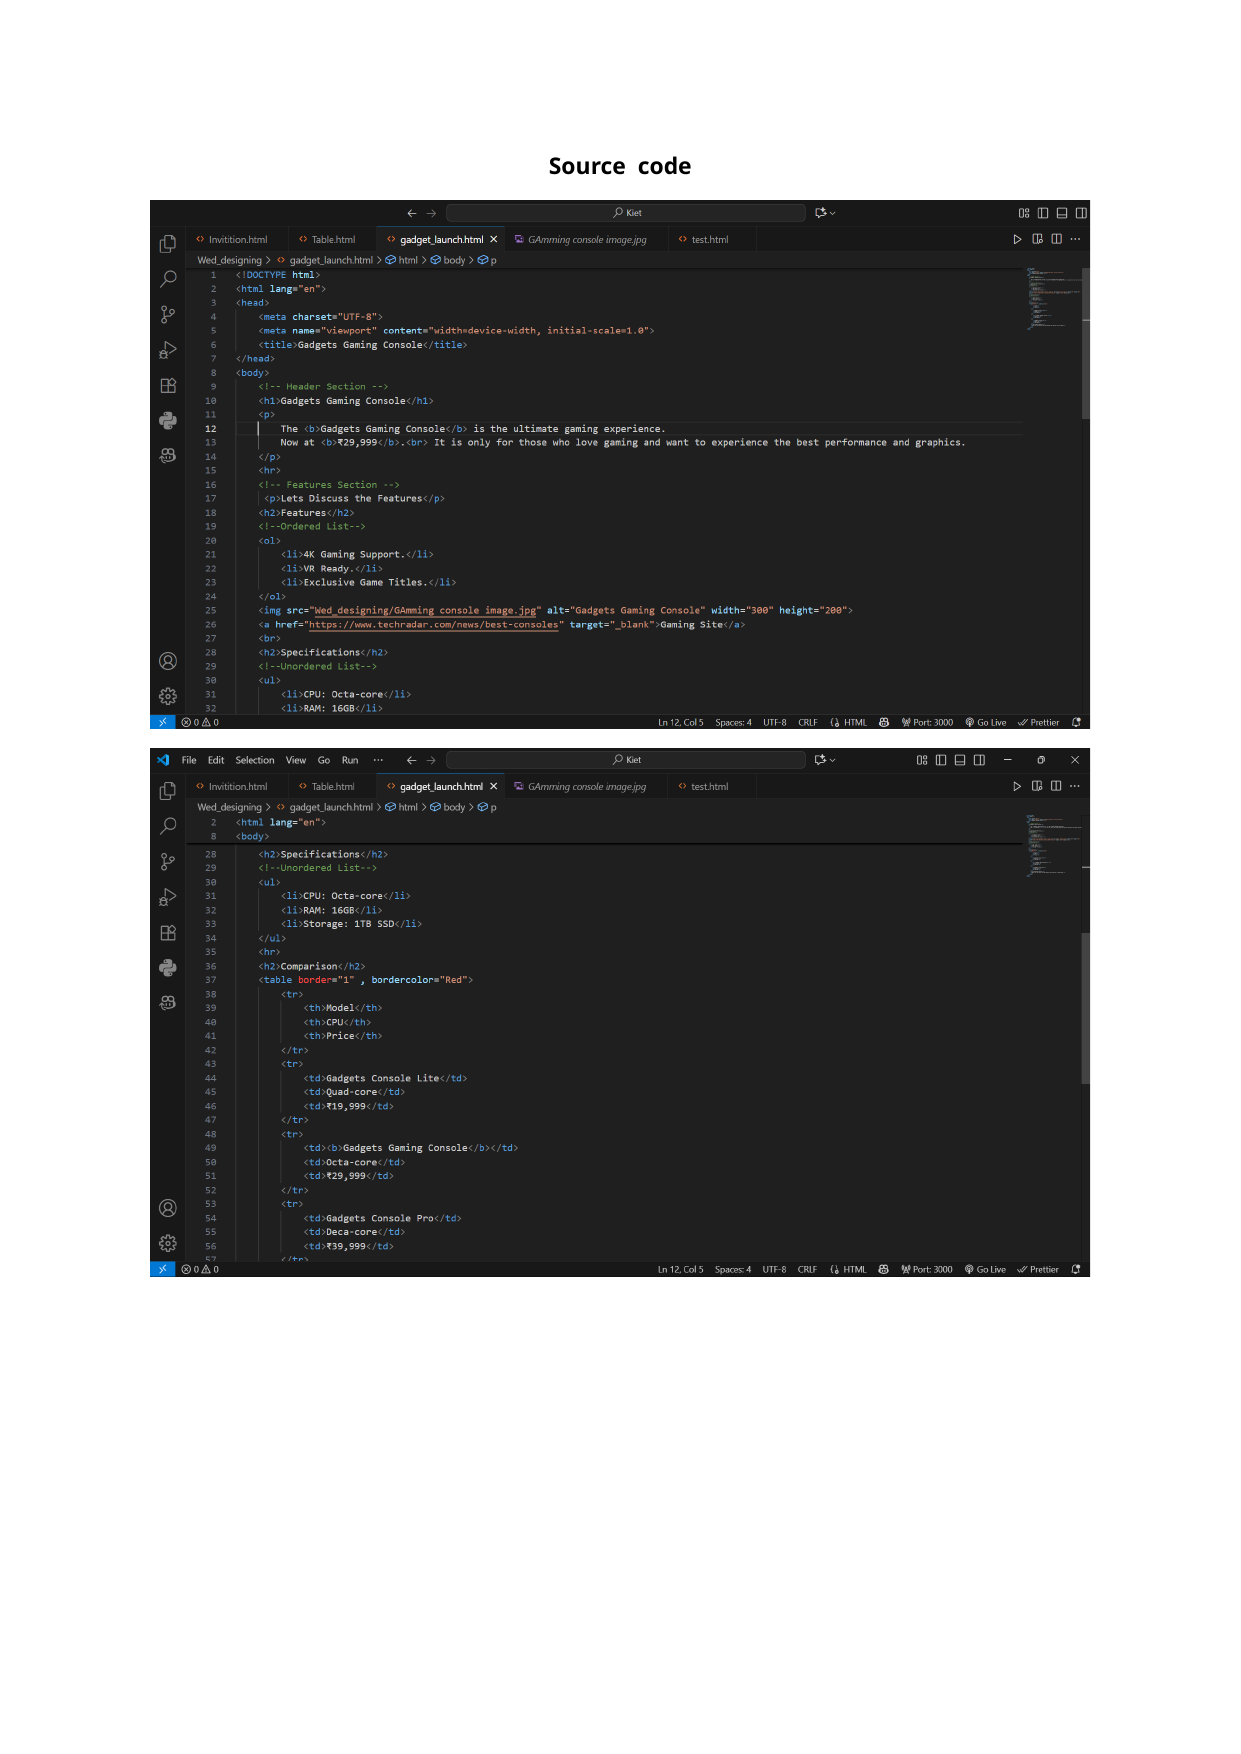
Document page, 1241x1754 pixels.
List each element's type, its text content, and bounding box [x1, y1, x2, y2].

picture [150, 200, 1091, 729]
text Source code [150, 150, 1090, 181]
picture [150, 748, 1091, 1277]
